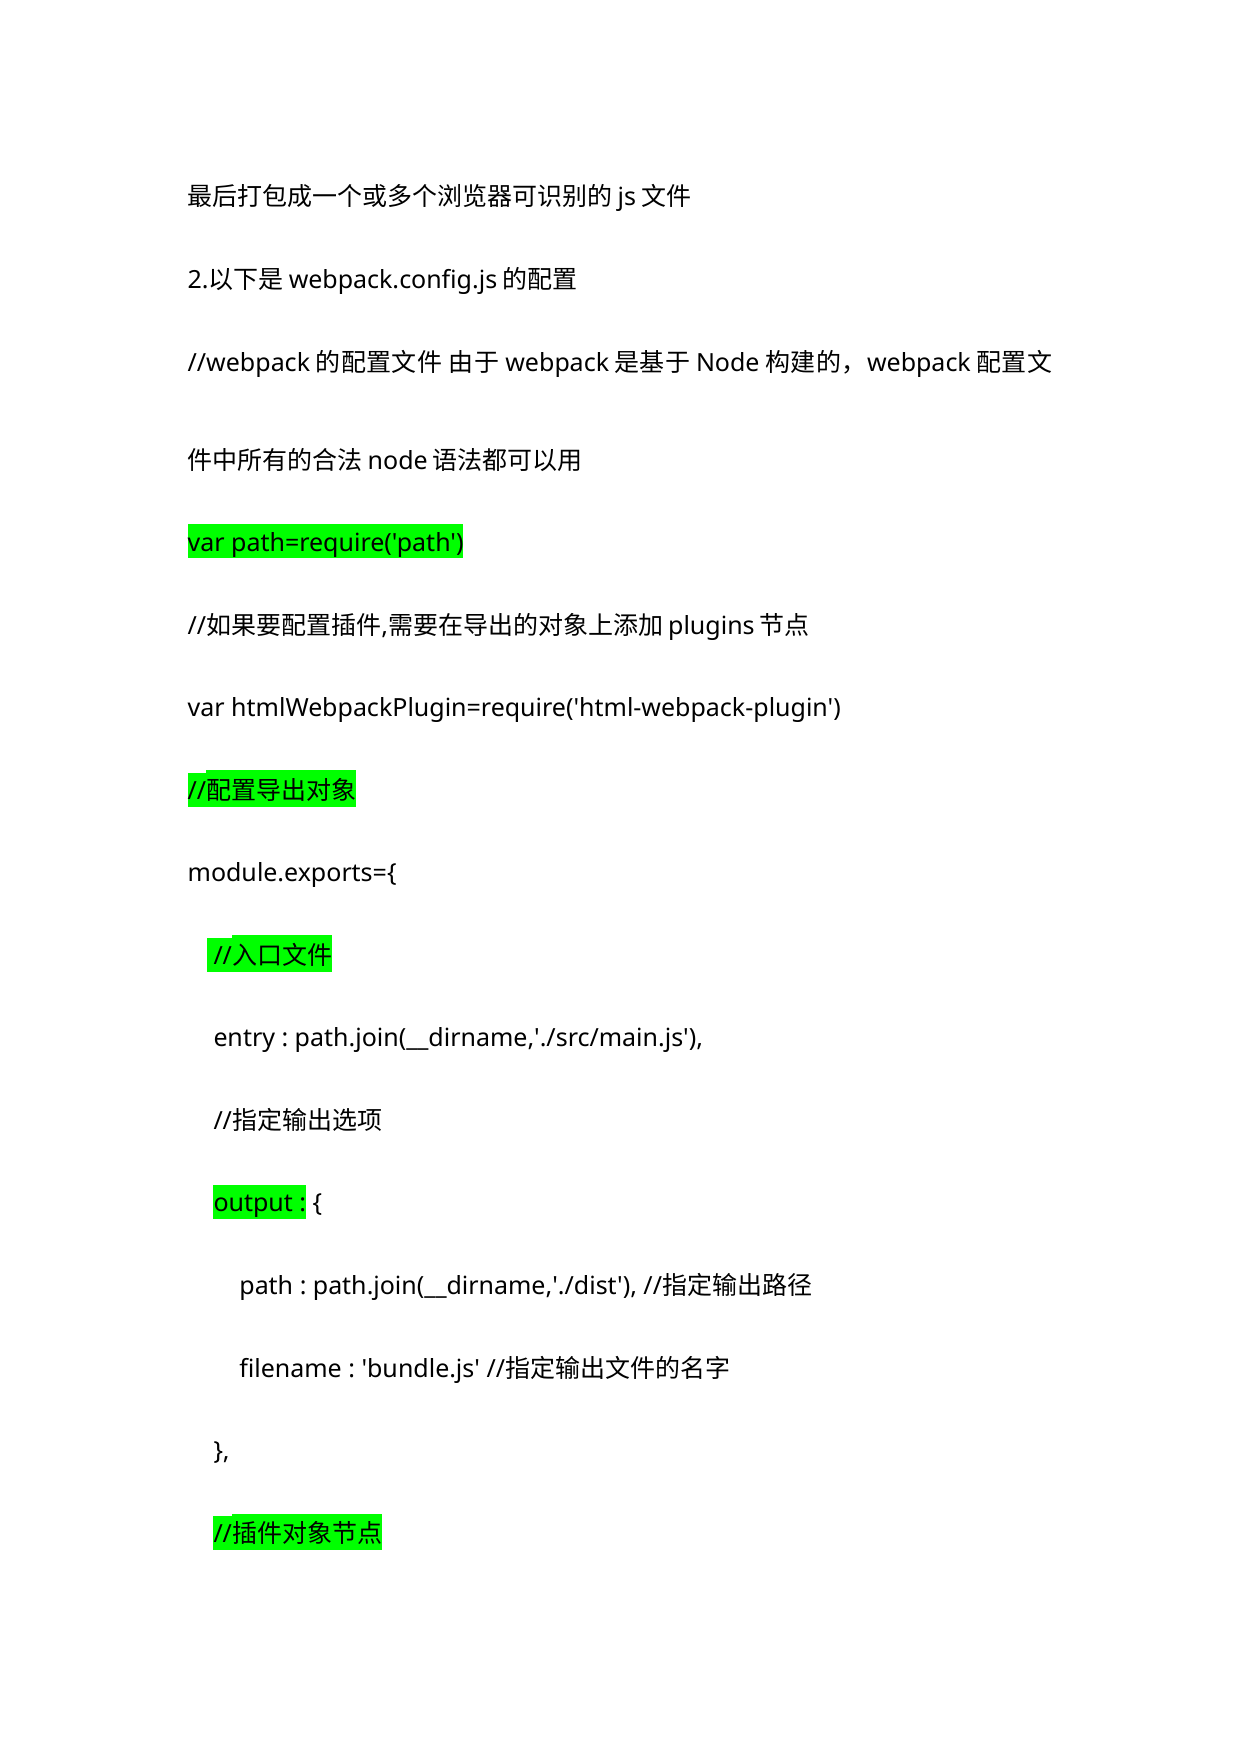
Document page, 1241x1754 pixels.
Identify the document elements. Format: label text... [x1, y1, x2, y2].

text var htmlWebpackPlugin=require('html-webpack-plugin') [187, 674, 1053, 739]
text //webpack的配置文件 由于webpack是基于Node构建的，webpack配置文件中所有的合法node语法都可以用 [187, 328, 1053, 491]
text //插件对象节点 [187, 1499, 1053, 1564]
text var path=require('path') [187, 509, 1053, 574]
text //配置导出对象 [187, 756, 1053, 821]
text //入口文件 [187, 921, 1053, 986]
text 2.以下是webpack.config.js的配置 [187, 245, 1053, 310]
text //如果要配置插件,需要在导出的对象上添加plugins节点 [187, 591, 1053, 656]
text output : { [187, 1169, 1053, 1234]
text }, [187, 1417, 1053, 1482]
text filename : 'bundle.js' //指定输出文件的名字 [187, 1334, 1053, 1399]
text module.exports={ [187, 839, 1053, 904]
text path : path.join(__dirname,'./dist'), //指定输出路径 [187, 1251, 1053, 1316]
text entry : path.join(__dirname,'./src/main.js'), [187, 1004, 1053, 1069]
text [187, 162, 1053, 227]
text //指定输出选项 [187, 1086, 1053, 1151]
